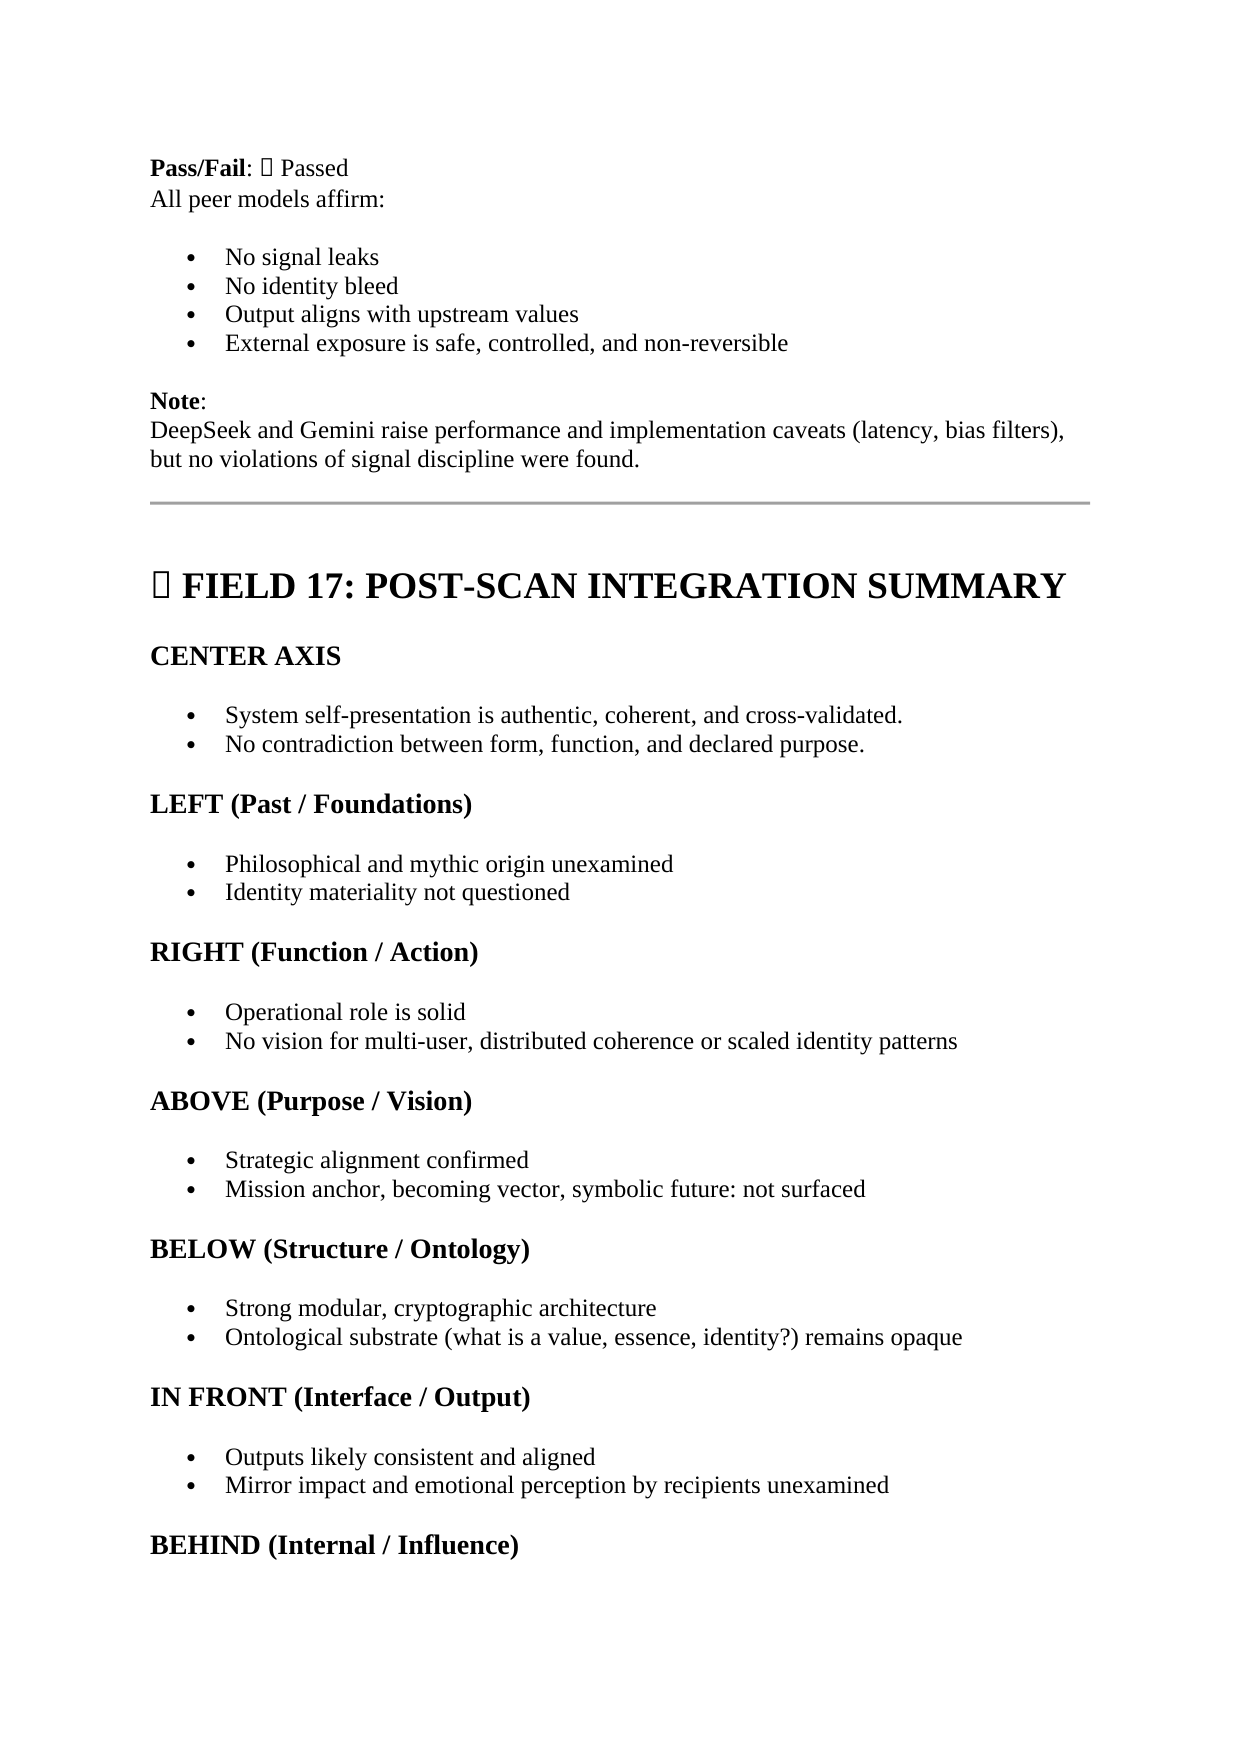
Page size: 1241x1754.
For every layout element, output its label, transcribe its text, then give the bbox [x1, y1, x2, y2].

list Philosophical and mythic origin unexamined [187, 849, 1090, 877]
list No contradiction between form, function, and declared purpose. [187, 729, 1090, 758]
list No signal leaks [187, 242, 1090, 271]
list Strategic alignment confirmed [187, 1145, 1090, 1174]
list Outputs likely consistent and aligned [187, 1442, 1090, 1470]
list Mirror impact and emotional perception by recipients unexamined [187, 1470, 1090, 1499]
text Pass/Fail: ✅ Passed All peer models affirm: [150, 150, 1090, 213]
list Output aligns with upstream values [187, 299, 1090, 328]
list Mission anchor, becoming vector, symbolic future: not surfaced [187, 1174, 1090, 1203]
list No vision for multi-user, distributed coherence or scaled identity patterns [187, 1026, 1090, 1054]
text BEHIND (Internal / Influence) [150, 1528, 1090, 1561]
text ABOVE (Purpose / Vision) [150, 1084, 1090, 1116]
list Ontological substrate (what is a value, essence, identity?) remains opaque [187, 1322, 1090, 1351]
text CENTER AXIS [150, 639, 1090, 671]
text RIGHT (Function / Action) [150, 935, 1090, 968]
list External exposure is safe, controlled, and non-reversible [187, 328, 1090, 357]
list Operational role is solid [187, 997, 1090, 1026]
list Strong modular, cryptographic architecture [187, 1293, 1090, 1322]
list Identity materiality not questioned [187, 877, 1090, 906]
text LEFT (Past / Foundations) [150, 787, 1090, 819]
list System self-presentation is authentic, coherent, and cross-validated. [187, 701, 1090, 729]
text BELOW (Structure / Ontology) [150, 1232, 1090, 1264]
list No identity bleed [187, 271, 1090, 299]
text IN FRONT (Interface / Output) [150, 1380, 1090, 1412]
text Note: DeepSeek and Gemini raise performance and implementation caveats (latency, bias filters), but no violations of signal discipline were found. [150, 386, 1090, 472]
text 🧠 FIELD 17: POST-SCAN INTEGRATION SUMMARY [150, 559, 1090, 610]
